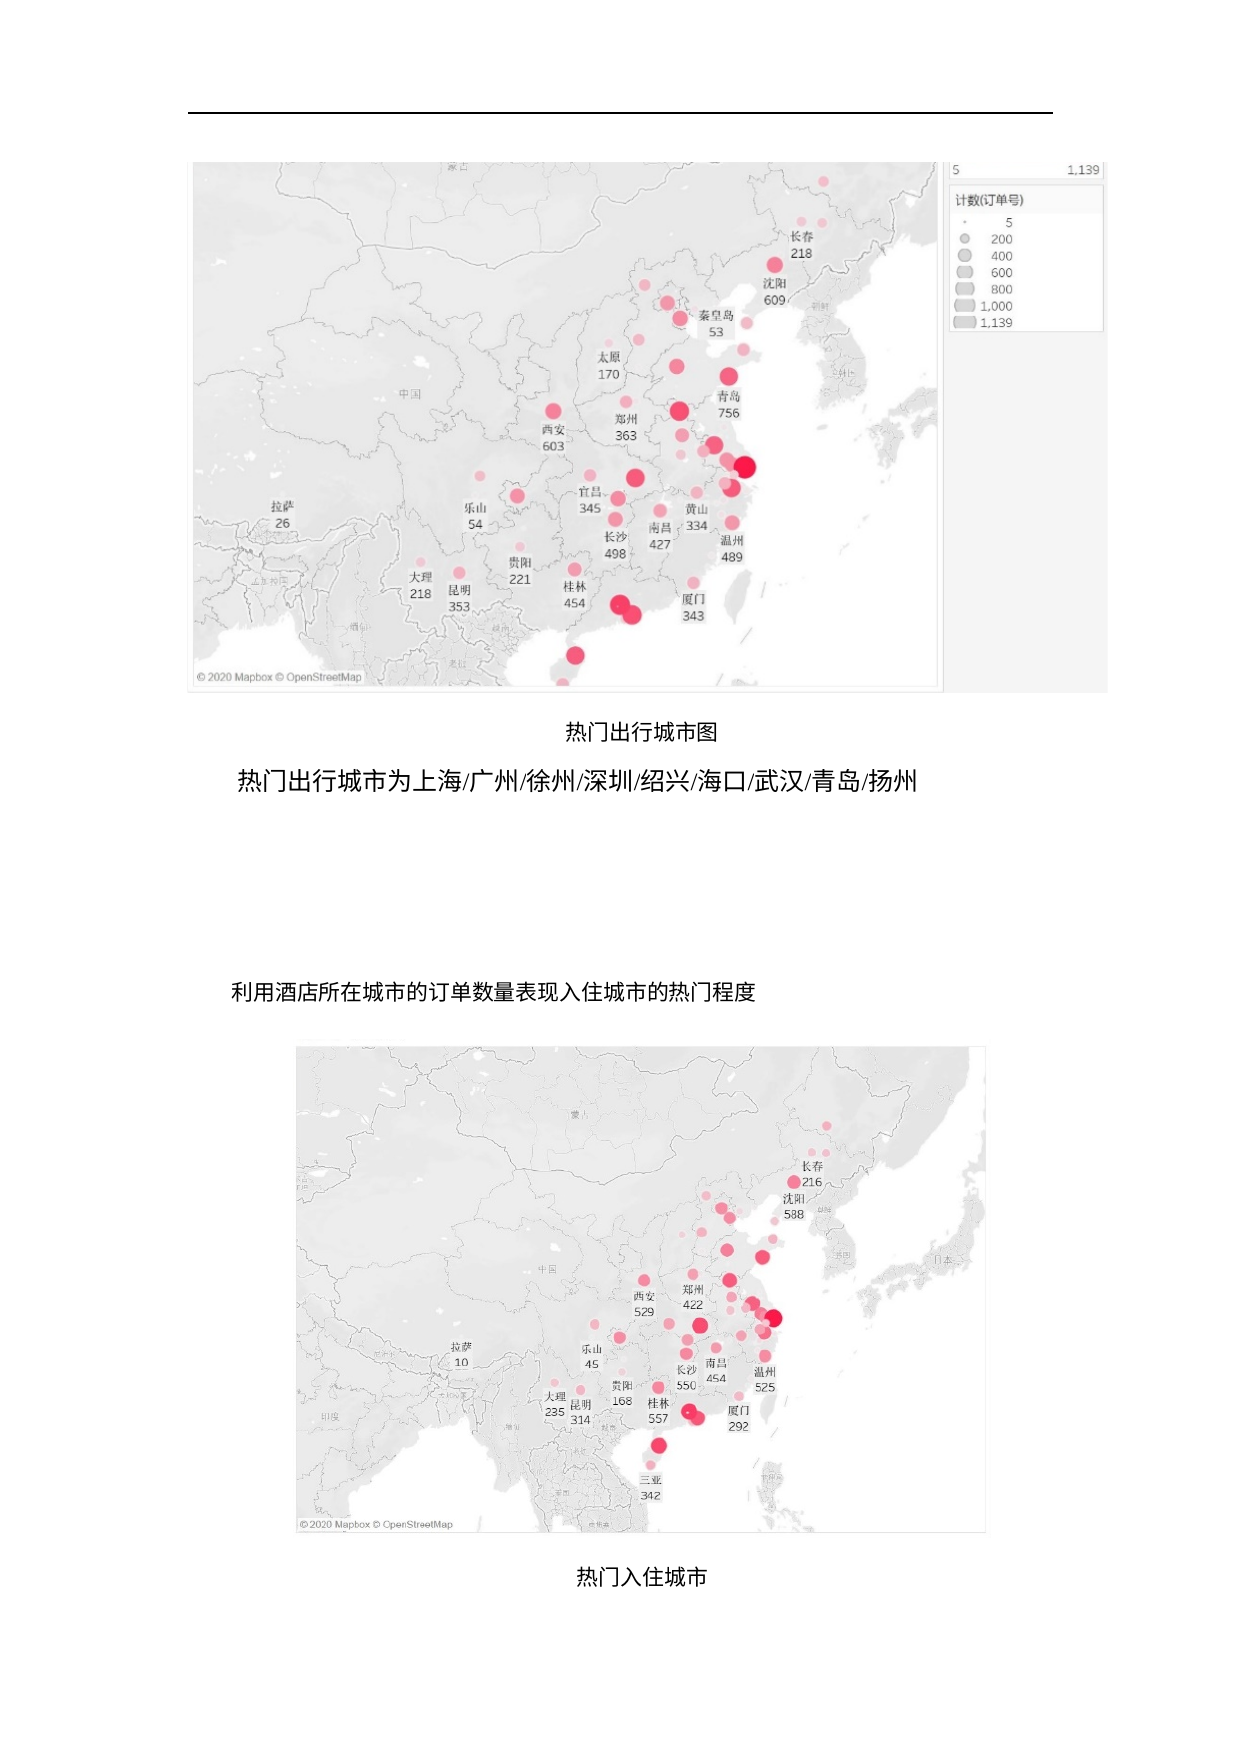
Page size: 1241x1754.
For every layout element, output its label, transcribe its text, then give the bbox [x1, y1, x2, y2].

text 热门出行城市图 [187, 714, 1053, 747]
text 利用酒店所在城市的订单数量表现入住城市的热门程度 [187, 974, 1053, 1007]
text 热门入住城市 [187, 1559, 1053, 1592]
picture [187, 162, 1108, 693]
text 热门出行城市为上海/广州/徐州/深圳/绍兴/海口/武汉/青岛/扬州 [187, 747, 1053, 812]
picture [293, 1039, 991, 1538]
